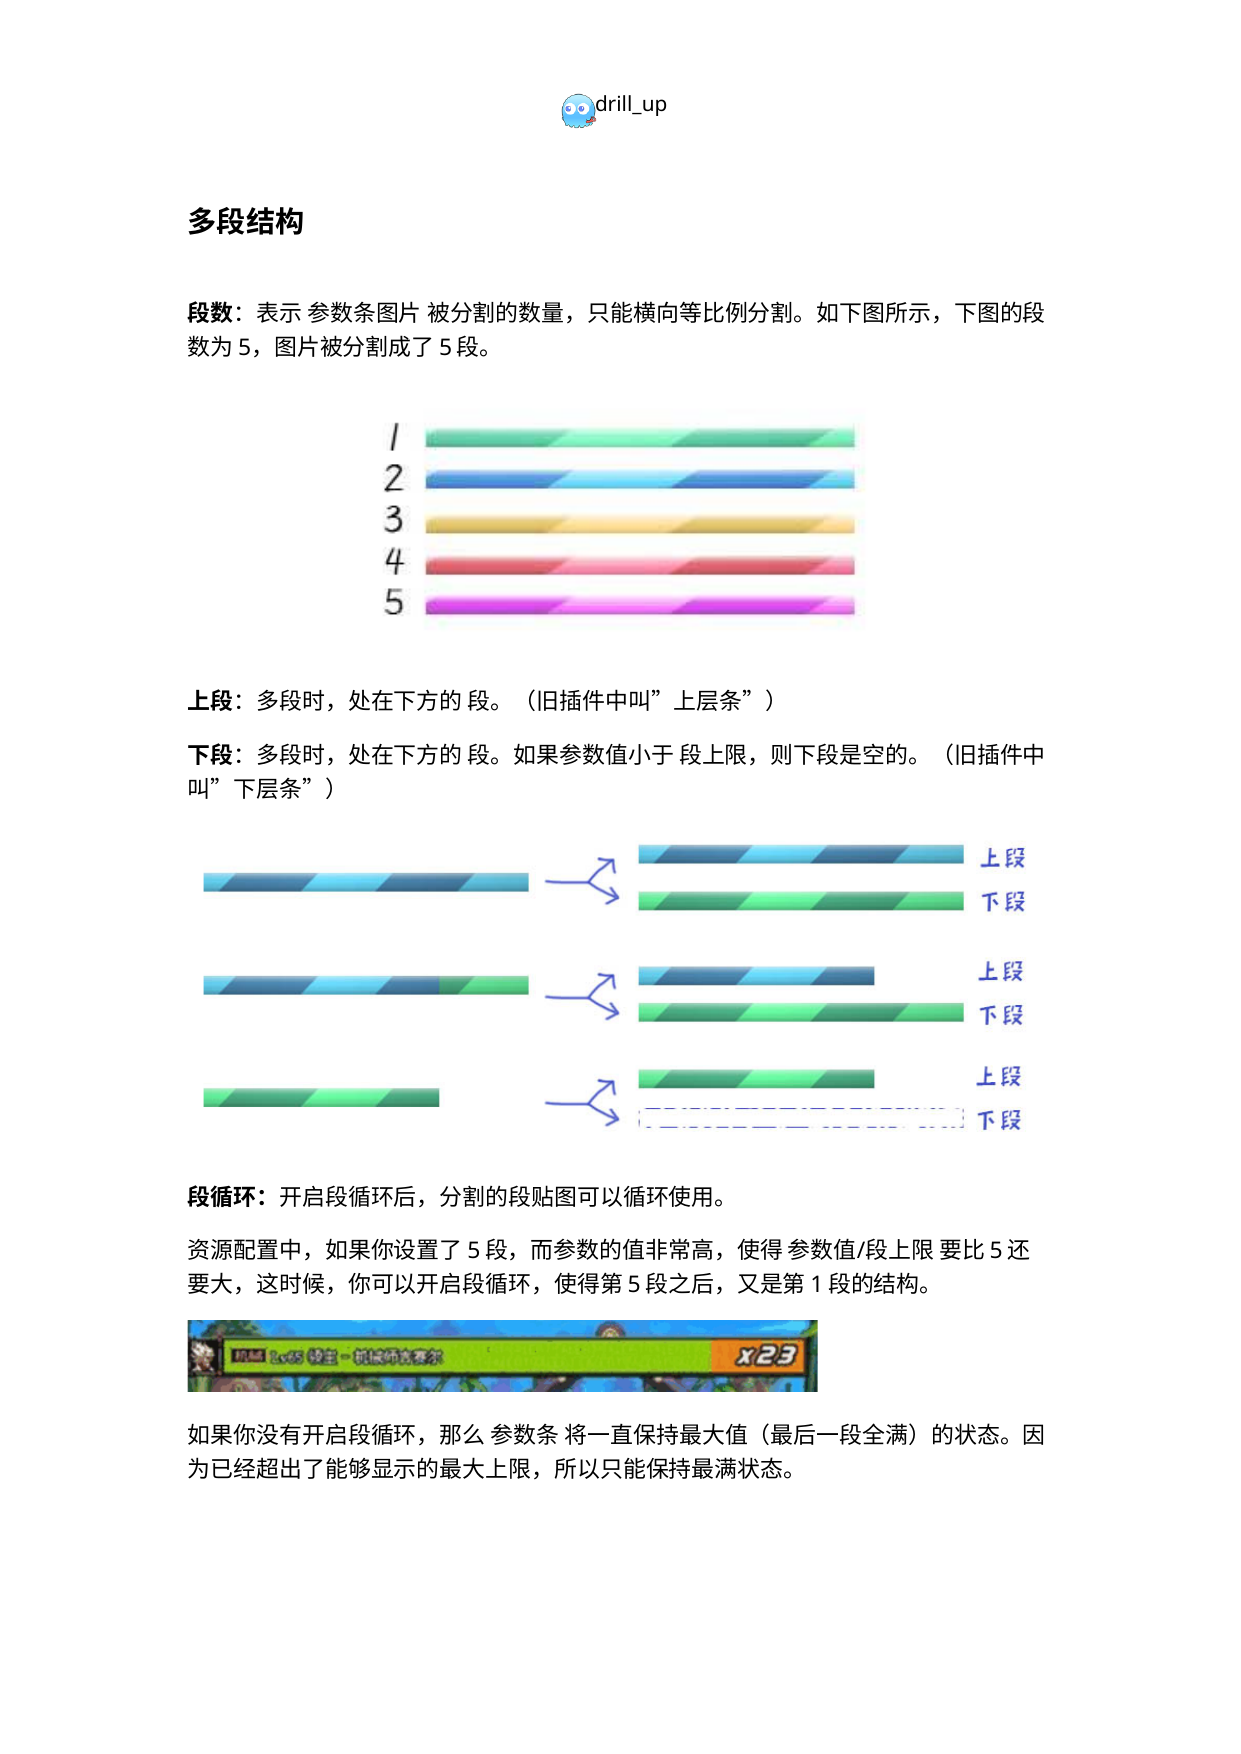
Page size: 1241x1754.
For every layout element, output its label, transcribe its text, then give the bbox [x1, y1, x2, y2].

text 如果你没有开启段循环，那么 参数条 将一直保持最大值（最后一段全满）的状态。因为已经超出了能够显示的最大上限，所以只能保持最满状态。 [187, 1417, 1053, 1484]
text 上段：多段时，处在下方的 段。（旧插件中叫”上层条”） [187, 683, 1053, 716]
text 段数：表示 参数条图片 被分割的数量，只能横向等比例分割。如下图所示，下图的段数为5，图片被分割成了5段。 [187, 295, 1053, 362]
subtitle 多段结构 [187, 187, 1053, 252]
text 下段：多段时，处在下方的 段。如果参数值小于 段上限，则下段是空的。（旧插件中叫”下层条”） [187, 737, 1053, 804]
text 资源配置中，如果你设置了5段，而参数的值非常高，使得 参数值/段上限 要比5还要大，这时候，你可以开启段循环，使得第5段之后，又是第1段的结构。 [187, 1232, 1053, 1299]
picture [342, 382, 898, 663]
picture [187, 1320, 818, 1392]
picture [556, 88, 597, 130]
picture [187, 824, 1053, 1158]
text 段循环：开启段循环后，分割的段贴图可以循环使用。 [187, 1178, 1053, 1212]
